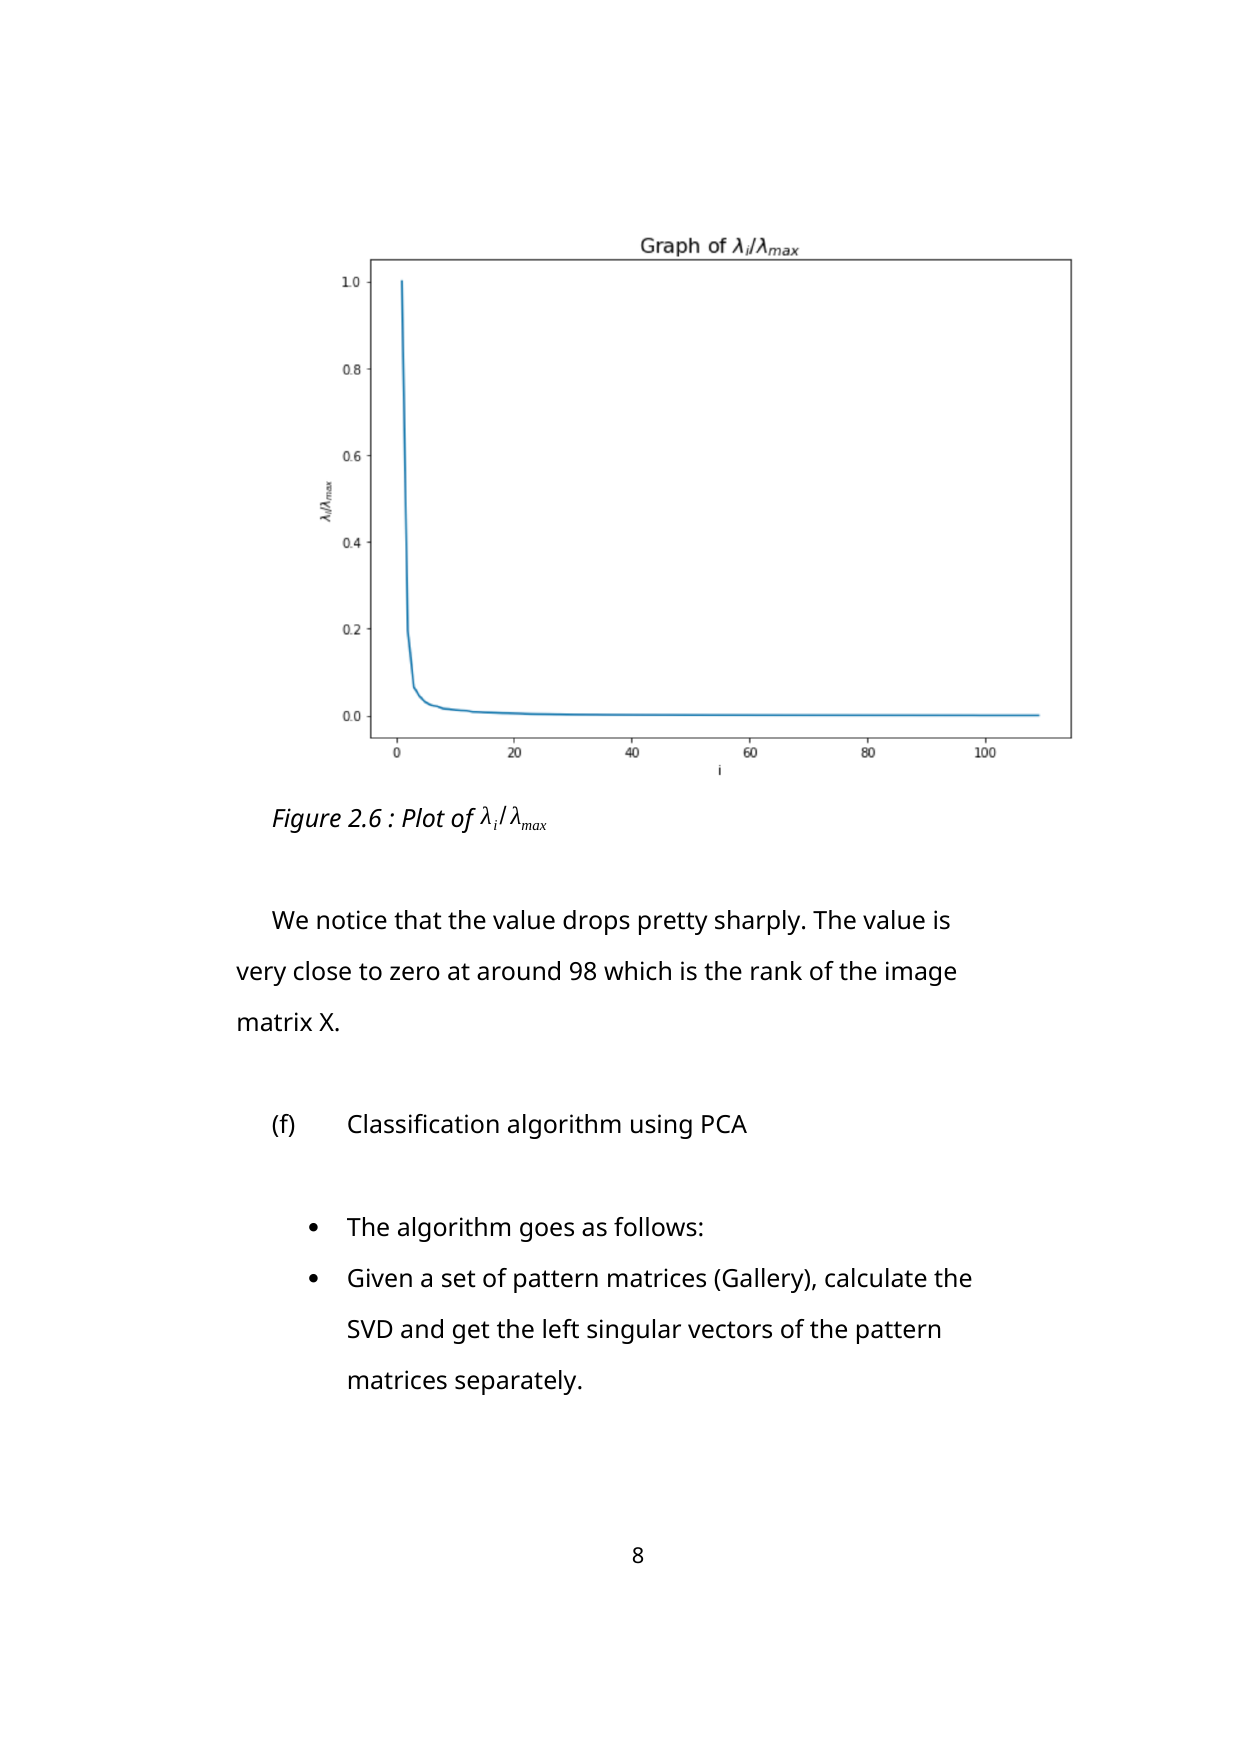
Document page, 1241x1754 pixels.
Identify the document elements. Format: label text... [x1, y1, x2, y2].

list Given a set of pattern matrices (Gallery), calculate the SVD and get the left singular vectors of the pattern matrices separately. [309, 1260, 1004, 1396]
text Figure 2.6 : Plot of [236, 801, 1004, 835]
list The algorithm goes as follows: [309, 1209, 1004, 1243]
list Classification algorithm using PCA [272, 1107, 1004, 1141]
picture [311, 230, 1079, 786]
text We notice that the value drops pretty sharply. The value is very close to zero at around 98 which is the rank of the image matrix X. [236, 903, 1004, 1039]
